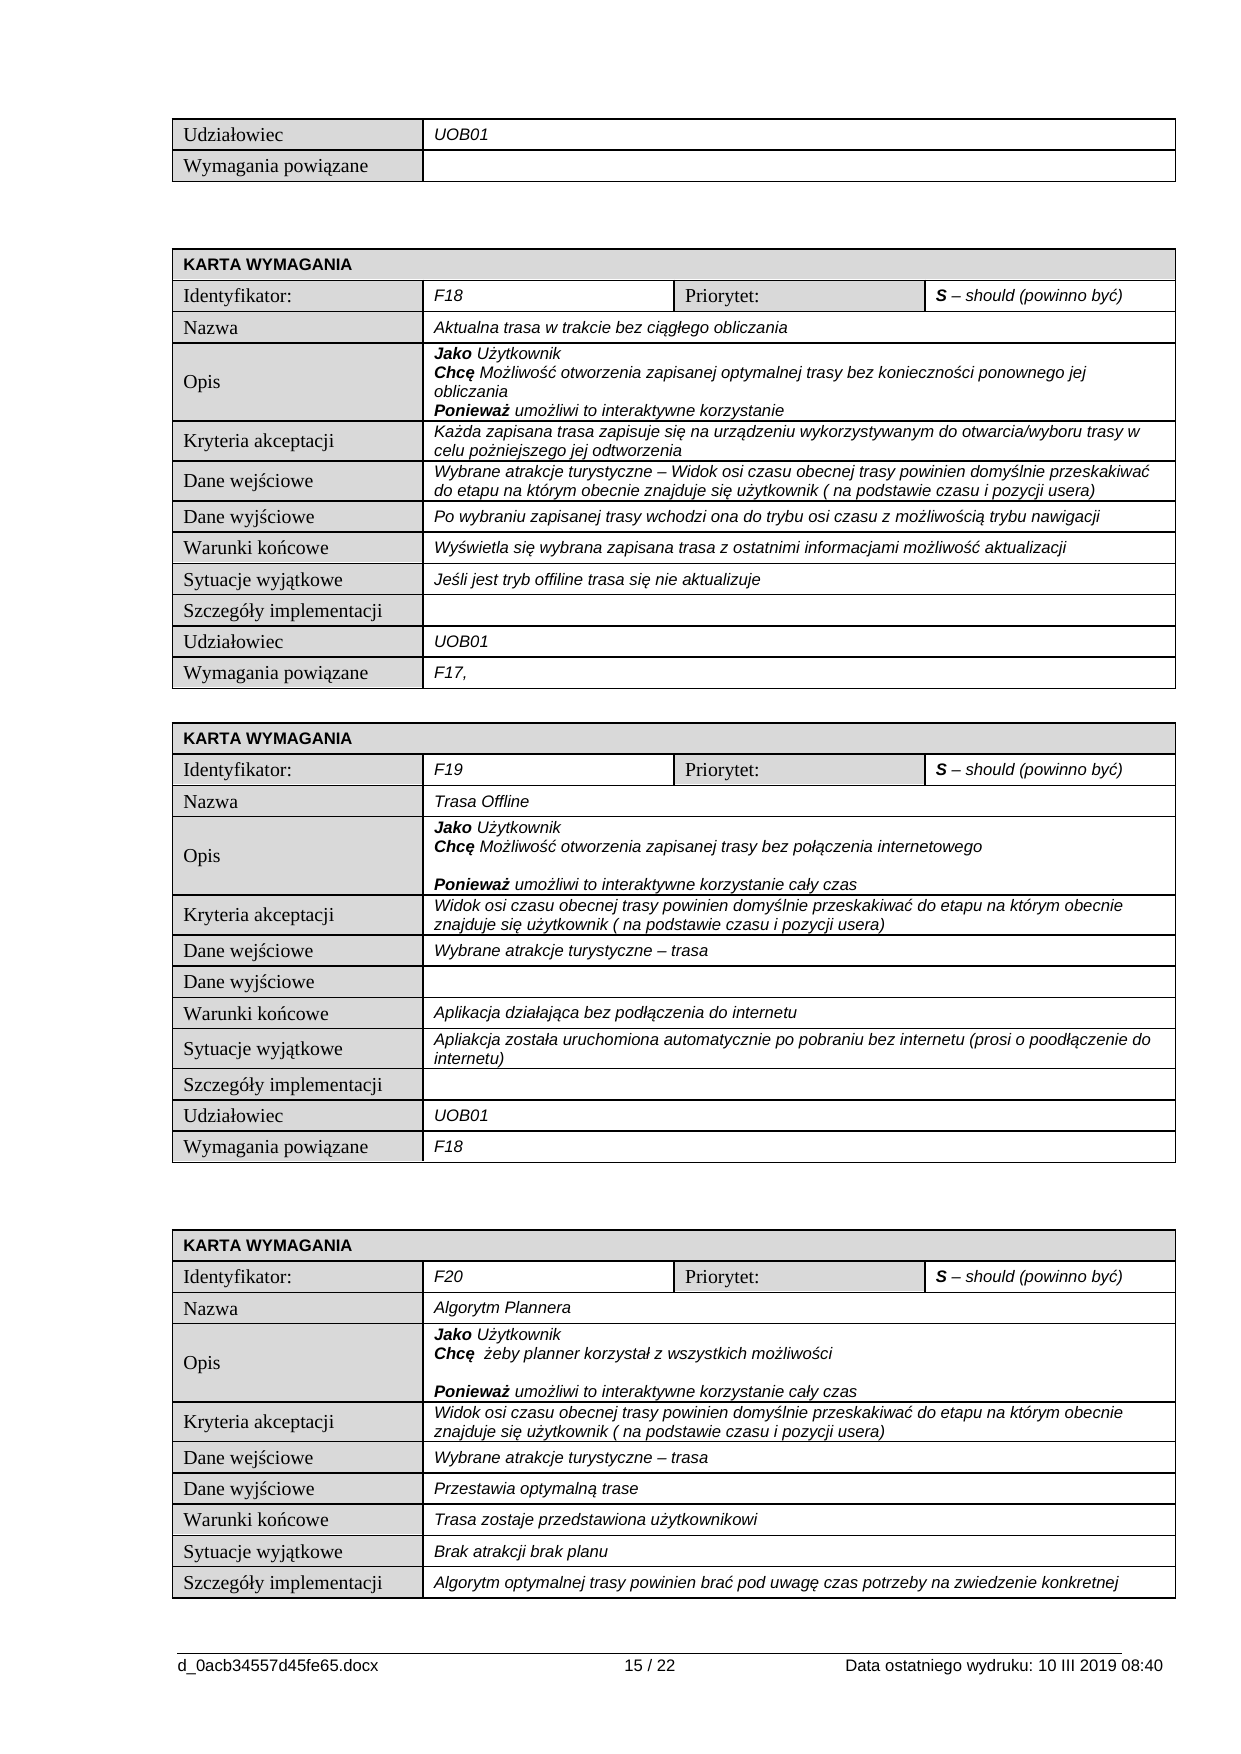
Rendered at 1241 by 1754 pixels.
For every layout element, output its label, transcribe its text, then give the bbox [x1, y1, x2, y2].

table_cell UOB01 [424, 627, 1175, 656]
table_cell Aktualna trasa w trakcie bez ciągłego obliczania [424, 312, 1175, 342]
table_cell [424, 1567, 1175, 1597]
table_cell Dane wejściowe [173, 1442, 422, 1472]
table_cell Warunki końcowe [173, 1505, 422, 1534]
table_cell Po wybraniu zapisanej trasy wchodzi ona do trybu osi czasu z możliwością trybu nawigacji [424, 502, 1175, 531]
table_cell Udziałowiec [173, 627, 422, 656]
table_cell Nazwa [173, 786, 422, 816]
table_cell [173, 1567, 422, 1597]
table_cell F19 [424, 755, 673, 784]
table_cell Trasa zostaje przedstawiona użytkownikowi [424, 1505, 1175, 1534]
table_cell Algorytm Plannera [424, 1293, 1175, 1323]
table_cell Dane wyjściowe [173, 1474, 422, 1503]
table_cell Przestawia optymalną trase [424, 1474, 1175, 1503]
table_cell Priorytet: [675, 1262, 924, 1291]
table_cell Jako Użytkownik Chcę Możliwość otworzenia zapisanej optymalnej trasy bez konieczności ponownego jej obliczania Ponieważ umożliwi to interaktywne korzystanie [424, 344, 1175, 420]
table_cell Opis [173, 817, 422, 894]
table_cell Wymagania powiązane [173, 151, 422, 181]
table_cell [424, 595, 1175, 625]
table_cell Sytuacje wyjątkowe [173, 1029, 422, 1068]
table_cell Trasa Offline [424, 786, 1175, 816]
table_cell Brak atrakcji brak planu [424, 1536, 1175, 1566]
table_header KARTA WYMAGANIA [173, 250, 1175, 279]
table_cell Szczegóły implementacji [173, 595, 422, 625]
table_cell Dane wyjściowe [173, 967, 422, 996]
table_cell UOB01 [424, 120, 1175, 149]
table_cell UOB01 [424, 1101, 1175, 1130]
table_cell Szczegóły implementacji [173, 1069, 422, 1099]
table_cell Kryteria akceptacji [173, 896, 422, 934]
table_cell Każda zapisana trasa zapisuje się na urządzeniu wykorzystywanym do otwarcia/wyboru trasy w celu pożniejszego jej odtworzenia [424, 422, 1175, 460]
table_cell Identyfikator: [173, 1262, 422, 1291]
table_cell Dane wejściowe [173, 462, 422, 500]
table_cell Jeśli jest tryb offiline trasa się nie aktualizuje [424, 564, 1175, 594]
table_cell Priorytet: [675, 755, 924, 784]
table_cell Aplikacja działająca bez podłączenia do internetu [424, 998, 1175, 1028]
table_cell Jako Użytkownik Chcę Możliwość otworzenia zapisanej trasy bez połączenia internetowego Ponieważ umożliwi to interaktywne korzystanie cały czas [424, 817, 1175, 894]
table_cell F18 [424, 1132, 1175, 1161]
table_cell Warunki końcowe [173, 533, 422, 562]
table_cell Apliakcja została uruchomiona automatycznie po pobraniu bez internetu (prosi o poodłączenie do internetu) [424, 1029, 1175, 1068]
table_cell Wymagania powiązane [173, 658, 422, 687]
table_cell Wybrane atrakcje turystyczne – trasa [424, 936, 1175, 965]
table_cell Nazwa [173, 1293, 422, 1323]
table_cell Wybrane atrakcje turystyczne – Widok osi czasu obecnej trasy powinien domyślnie przeskakiwać do etapu na którym obecnie znajduje się użytkownik ( na podstawie czasu i pozycji usera) [424, 462, 1175, 500]
table_cell Priorytet: [675, 281, 924, 311]
table_cell Sytuacje wyjątkowe [173, 564, 422, 594]
table_cell Opis [173, 1324, 422, 1401]
table_cell Warunki końcowe [173, 998, 422, 1028]
table_cell Kryteria akceptacji [173, 1403, 422, 1441]
table_cell S – should (powinno być) [926, 1262, 1175, 1291]
table_cell Wybrane atrakcje turystyczne – trasa [424, 1442, 1175, 1472]
table_cell S – should (powinno być) [926, 755, 1175, 784]
table_cell Nazwa [173, 312, 422, 342]
table_cell [424, 1069, 1175, 1099]
table_cell Sytuacje wyjątkowe [173, 1536, 422, 1566]
table_cell Dane wyjściowe [173, 502, 422, 531]
table_cell Widok osi czasu obecnej trasy powinien domyślnie przeskakiwać do etapu na którym obecnie znajduje się użytkownik ( na podstawie czasu i pozycji usera) [424, 1403, 1175, 1441]
table_cell F18 [424, 281, 673, 311]
table_cell Dane wejściowe [173, 936, 422, 965]
table_cell Kryteria akceptacji [173, 422, 422, 460]
table_cell Udziałowiec [173, 1101, 422, 1130]
table_cell Widok osi czasu obecnej trasy powinien domyślnie przeskakiwać do etapu na którym obecnie znajduje się użytkownik ( na podstawie czasu i pozycji usera) [424, 896, 1175, 934]
table_cell [424, 967, 1175, 996]
table_header KARTA WYMAGANIA [173, 1231, 1175, 1260]
table_cell F17, [424, 658, 1175, 687]
table_cell Opis [173, 344, 422, 420]
table_cell Udziałowiec [173, 120, 422, 149]
table_cell F20 [424, 1262, 673, 1291]
table_header KARTA WYMAGANIA [173, 724, 1175, 753]
table_cell Jako Użytkownik Chcę żeby planner korzystał z wszystkich możliwości Ponieważ umożliwi to interaktywne korzystanie cały czas [424, 1324, 1175, 1401]
table_cell Identyfikator: [173, 281, 422, 311]
table_cell S – should (powinno być) [926, 281, 1175, 311]
table_cell Wyświetla się wybrana zapisana trasa z ostatnimi informacjami możliwość aktualizacji [424, 533, 1175, 562]
table_cell [424, 151, 1175, 181]
table_cell Wymagania powiązane [173, 1132, 422, 1161]
table_cell Identyfikator: [173, 755, 422, 784]
